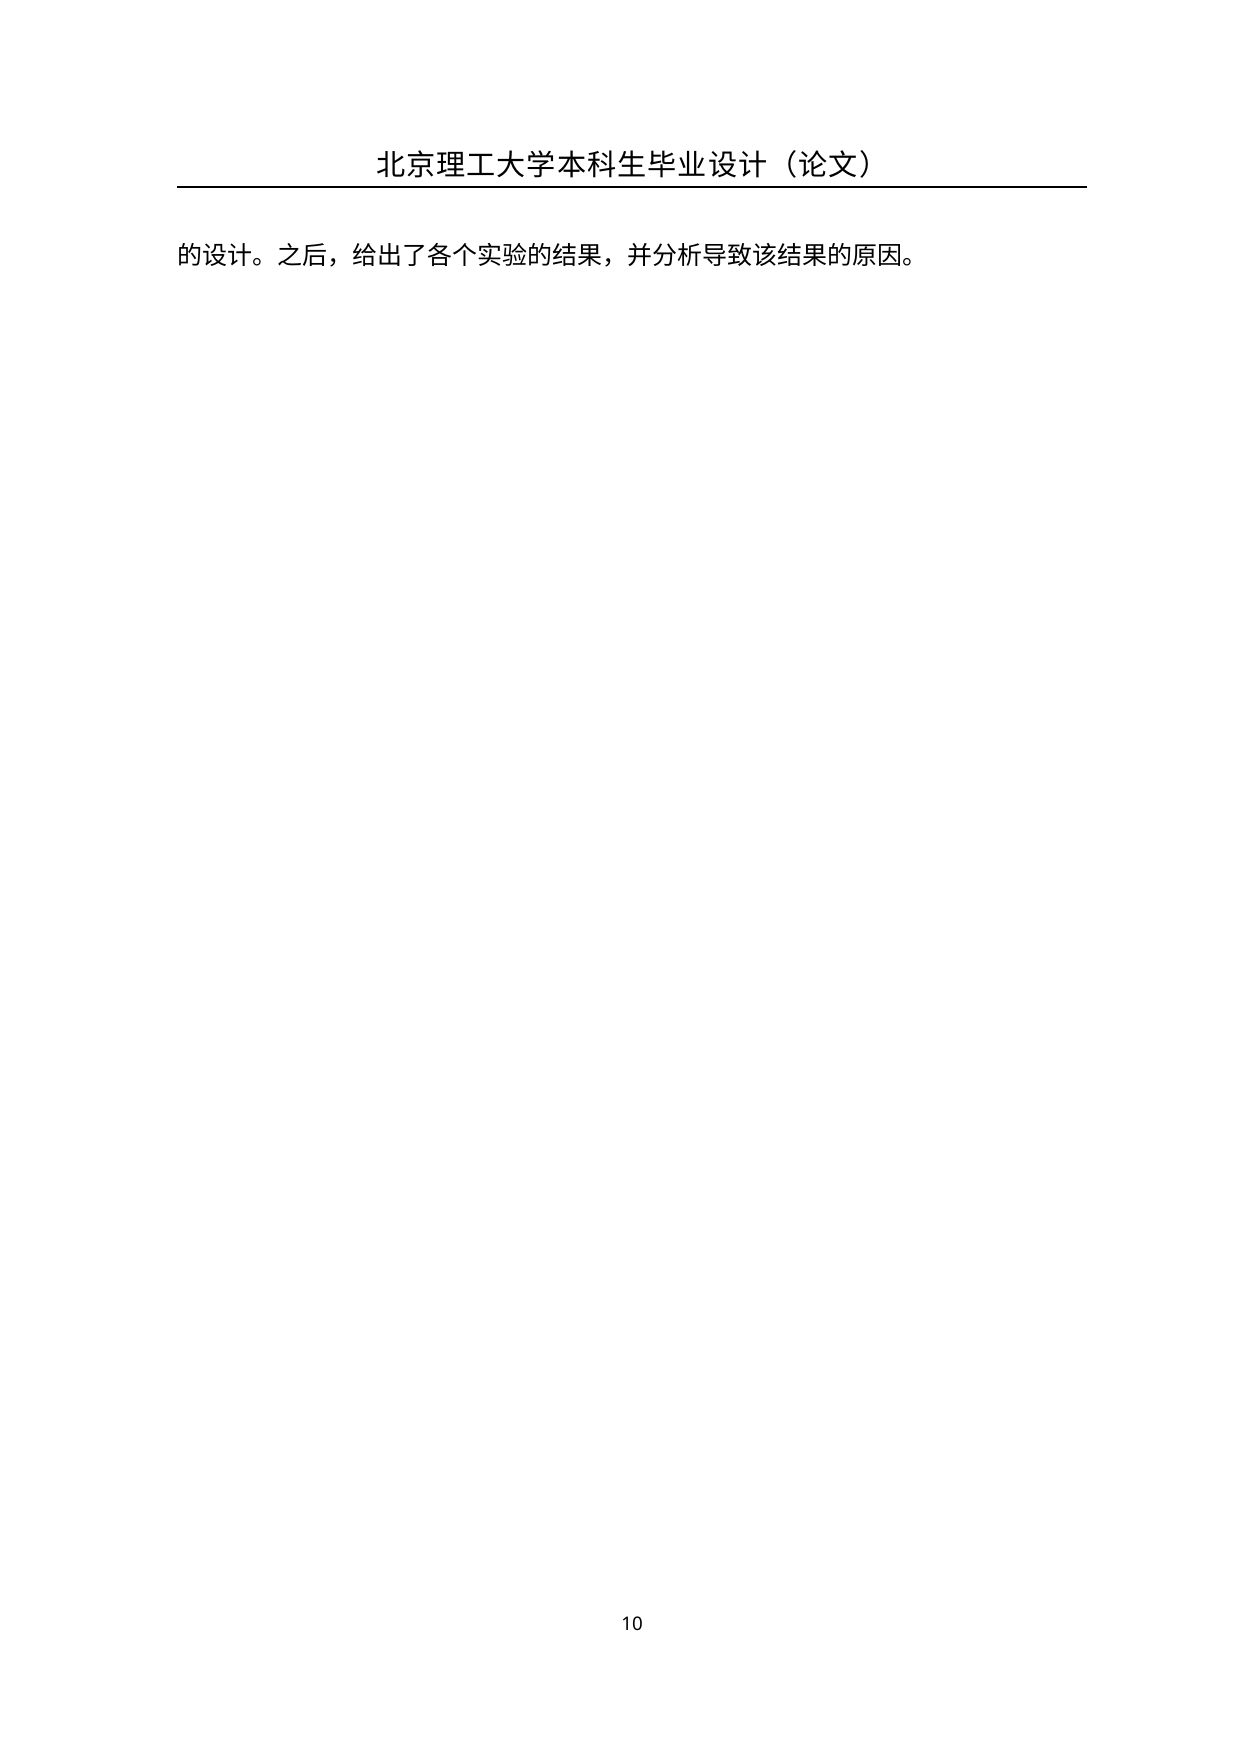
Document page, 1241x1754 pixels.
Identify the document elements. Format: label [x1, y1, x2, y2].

text [177, 221, 1087, 286]
